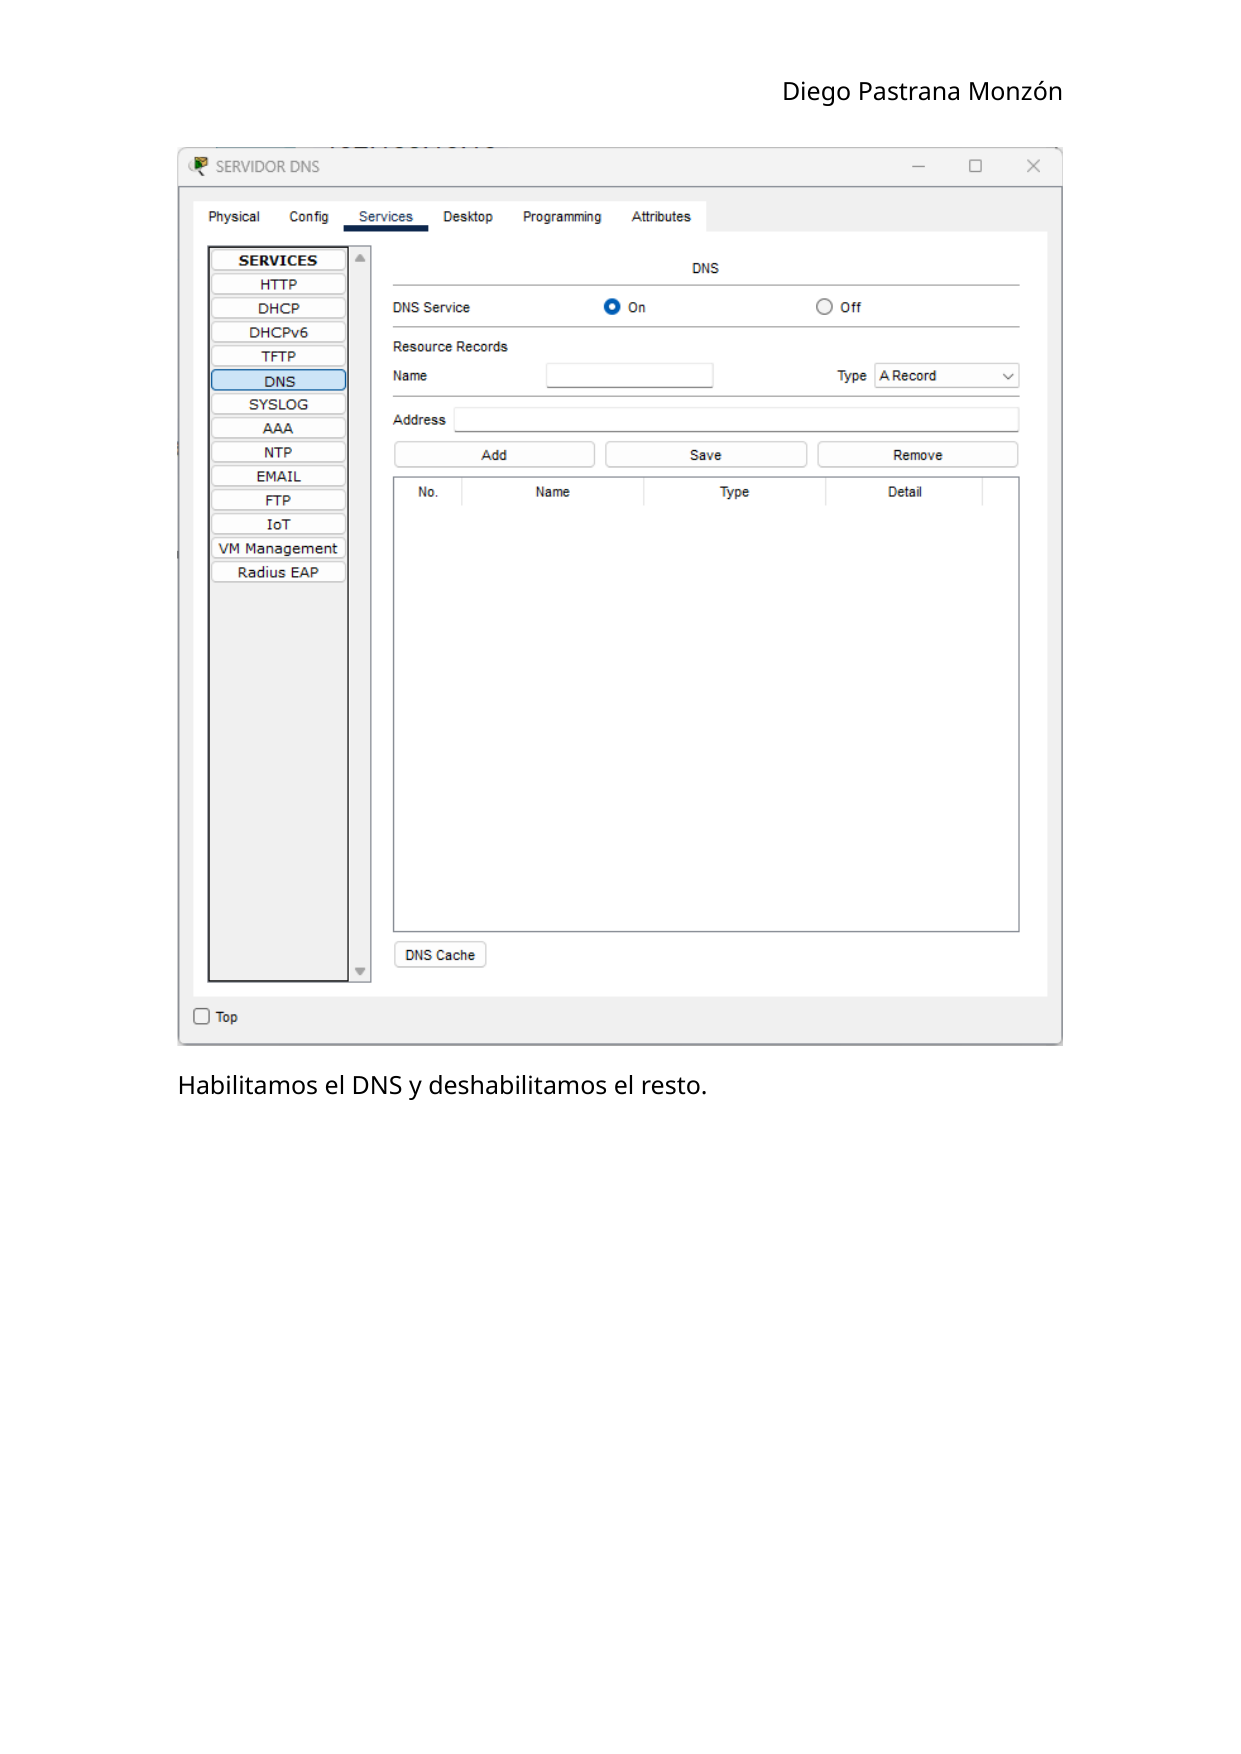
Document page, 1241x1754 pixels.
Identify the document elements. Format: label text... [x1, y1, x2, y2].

text Habilitamos el DNS y deshabilitamos el resto. [177, 1068, 1063, 1102]
picture [177, 147, 1063, 1046]
